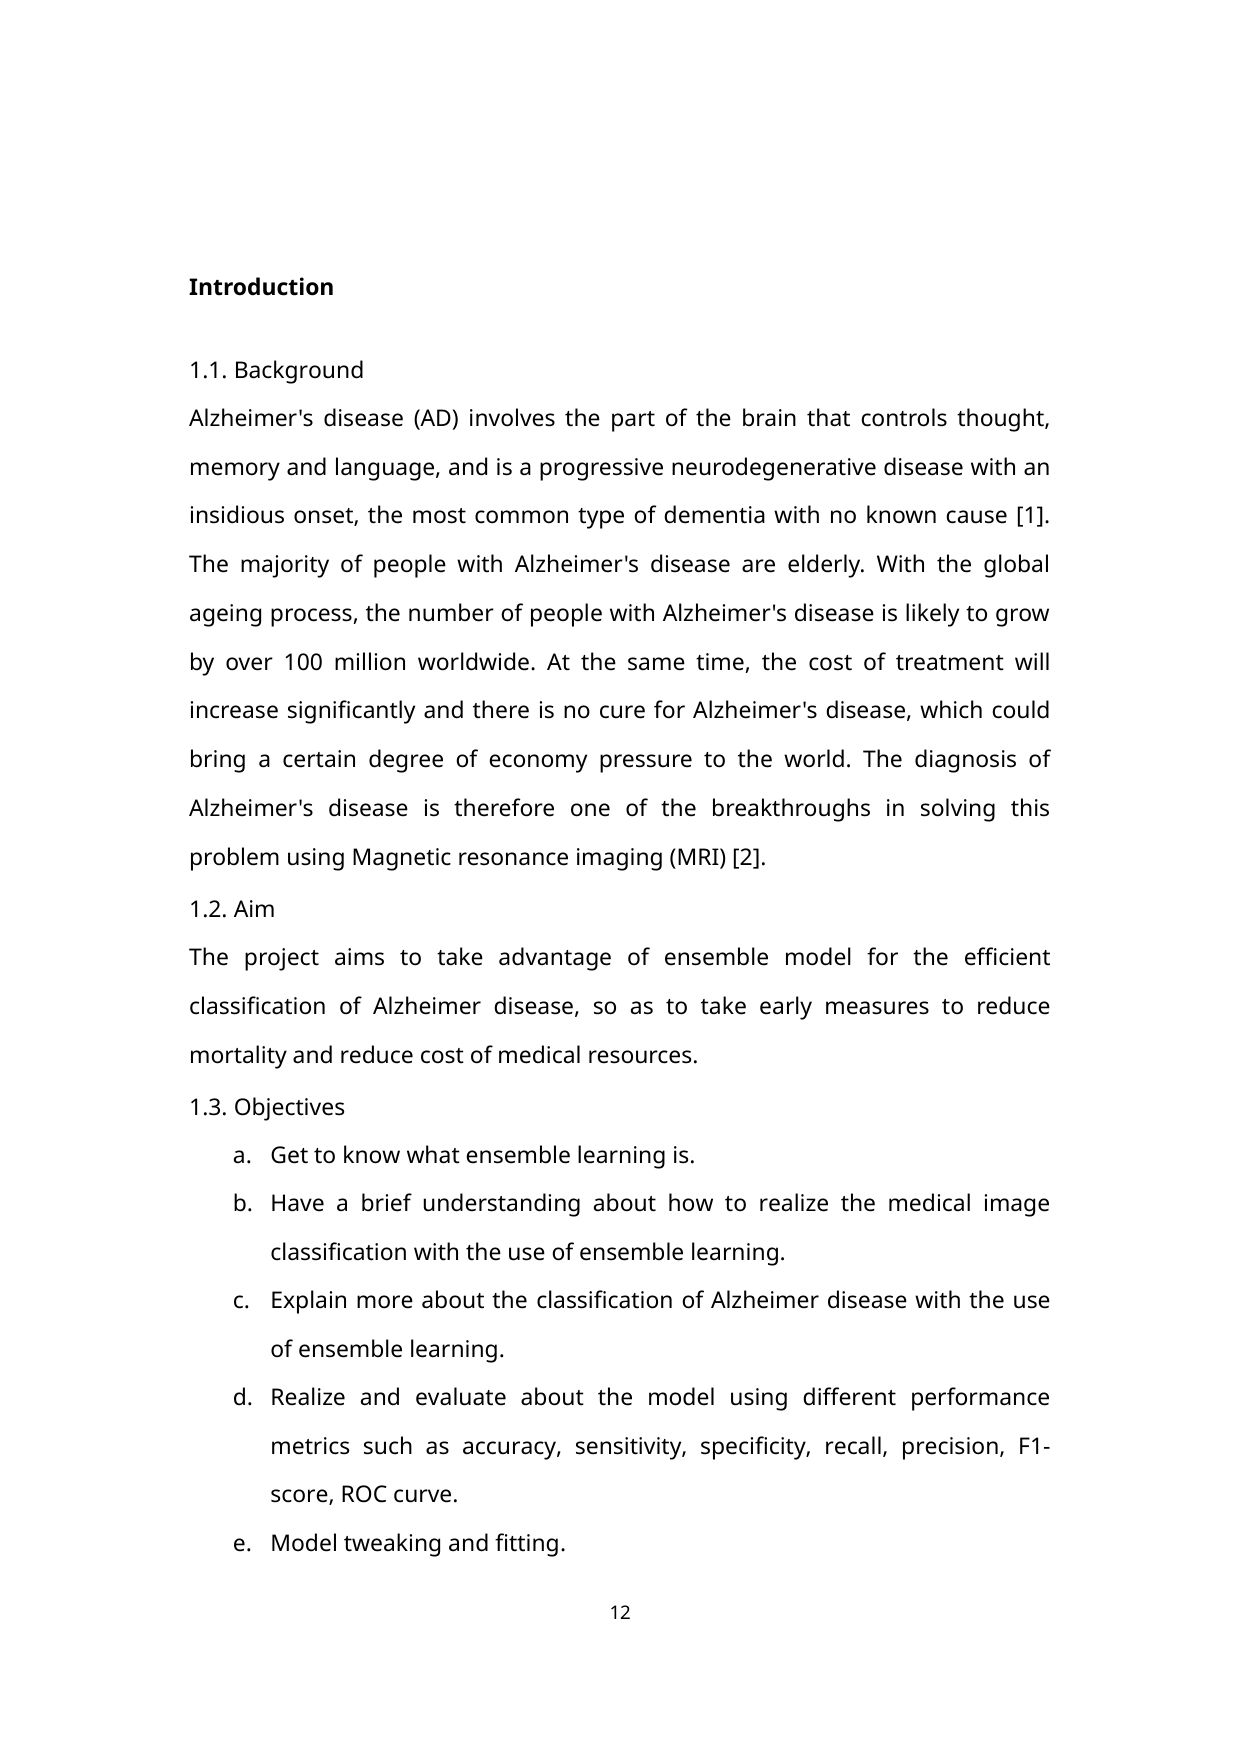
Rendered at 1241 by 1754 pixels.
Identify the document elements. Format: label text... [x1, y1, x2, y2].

list Explain more about the classification of Alzheimer disease with the use of ensemble learning. [233, 1283, 1051, 1364]
subtitle Objectives [189, 1090, 1051, 1123]
subtitle Aim [189, 892, 1051, 925]
list Model tweaking and fitting. [233, 1526, 1051, 1558]
list Get to know what ensemble learning is. [233, 1138, 1051, 1171]
subtitle Background [189, 353, 1051, 386]
list Have a brief understanding about how to realize the medical image classification with the use of ensemble learning. [233, 1186, 1051, 1268]
list Realize and evaluate about the model using different performance metrics such as accuracy, sensitivity, specificity, recall, precision, F1-score, ROC curve. [233, 1380, 1051, 1510]
text The project aims to take advantage of ensemble model for the efficient classification of Alzheimer disease, so as to take early measures to reduce mortality and reduce cost of medical resources. [189, 940, 1051, 1070]
text Alzheimer's disease (AD) involves the part of the brain that controls thought, memory and language, and is a progressive neurodegenerative disease with an insidious onset, the most common type of dementia with no known cause [1]. The majority of people with Alzheimer's disease are elderly. With the global ageing process, the number of people with Alzheimer's disease is likely to grow by over 100 million worldwide. At the same time, the cost of treatment will increase significantly and there is no cure for Alzheimer's disease, which could bring a certain degree of economy pressure to the world. The diagnosis of Alzheimer's disease is therefore one of the breakthroughs in solving this problem using Magnetic resonance imaging (MRI) [2]. [189, 401, 1051, 872]
subtitle Introduction [189, 271, 1051, 303]
